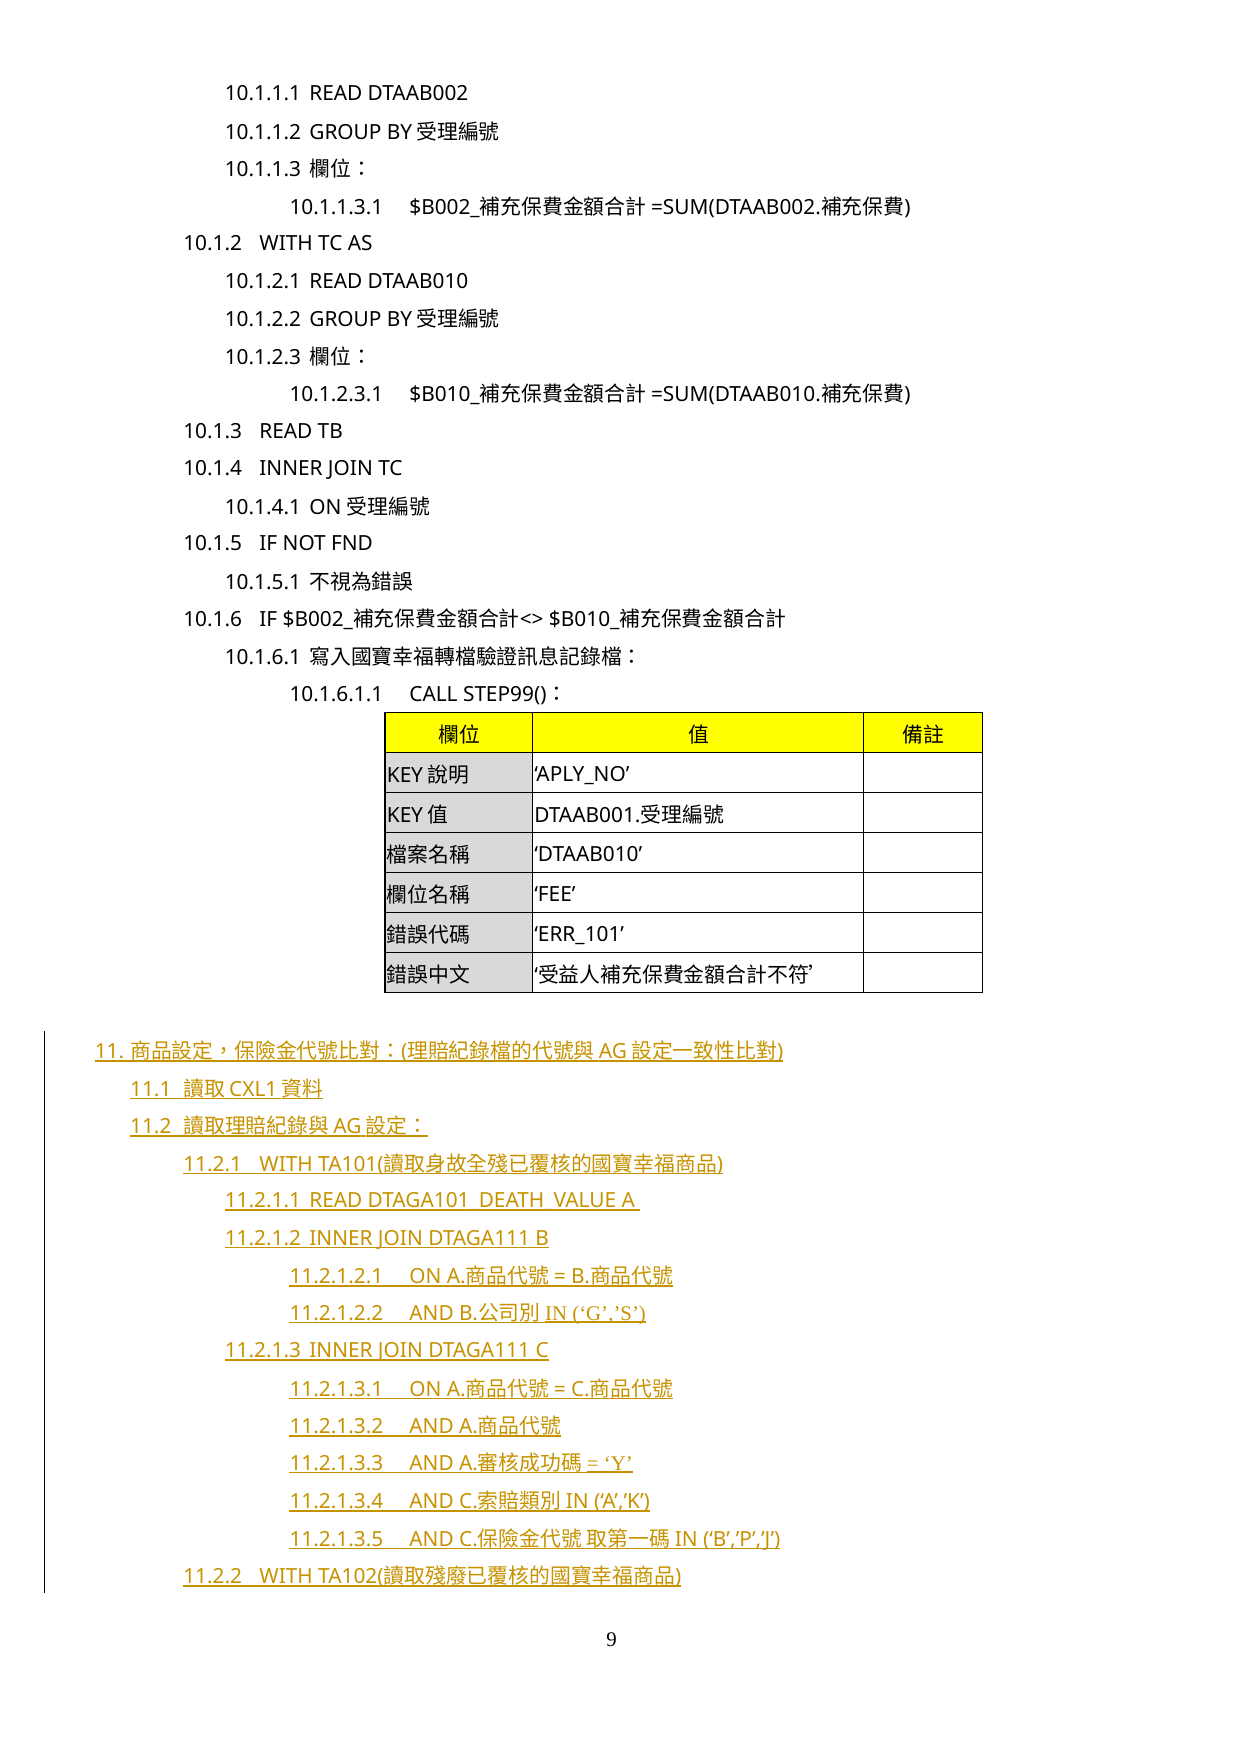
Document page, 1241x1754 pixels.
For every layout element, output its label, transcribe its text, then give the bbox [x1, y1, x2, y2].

table_cell ‘受益人補充保費金額合計不符’ [533, 953, 863, 992]
list WITH TC AS [183, 224, 1163, 262]
table_cell [864, 953, 982, 992]
table_cell KEY說明 [386, 753, 532, 792]
table_cell ‘FEE’ [533, 873, 863, 912]
list IF NOT FND [183, 524, 1163, 562]
list 欄位： [224, 149, 1163, 187]
list READ DTAAB002 [224, 74, 1163, 112]
table_header 欄位 [386, 713, 532, 752]
table_header 值 [533, 713, 863, 752]
table_cell 錯誤代碼 [386, 913, 532, 952]
list ON 受理編號 [224, 487, 1163, 524]
list 欄位： [224, 337, 1163, 374]
list $B002_補充保費金額合計 =SUM(DTAAB002.補充保費) [289, 187, 1163, 224]
table_cell 檔案名稱 [386, 833, 532, 872]
list READ TB [183, 412, 1163, 449]
list GROUP BY受理編號 [224, 112, 1163, 149]
table_cell [864, 873, 982, 912]
list $B010_補充保費金額合計 =SUM(DTAAB010.補充保費) [289, 374, 1163, 412]
table_cell ‘DTAAB010’ [533, 833, 863, 872]
table_cell [864, 753, 982, 792]
table_cell 錯誤中文 [386, 953, 532, 992]
list IF $B002_補充保費金額合計<> $B010_補充保費金額合計 [183, 599, 1163, 637]
list INNER JOIN TC [183, 449, 1163, 487]
table_cell ‘APLY_NO’ [533, 753, 863, 792]
table_cell DTAAB001.受理編號 [533, 793, 863, 832]
table_cell 欄位名稱 [386, 873, 532, 912]
list CALL STEP99()： [289, 674, 1163, 712]
table_cell KEY值 [386, 793, 532, 832]
list READ DTAAB010 [224, 262, 1163, 299]
list 寫入國寶幸福轉檔驗證訊息記錄檔： [224, 637, 1163, 674]
table_cell [864, 833, 982, 872]
list 不視為錯誤 [224, 562, 1163, 599]
table_cell [864, 913, 982, 952]
table_cell [864, 793, 982, 832]
table_header 備註 [864, 713, 982, 752]
table_cell ‘ERR_101’ [533, 913, 863, 952]
list GROUP BY受理編號 [224, 299, 1163, 337]
